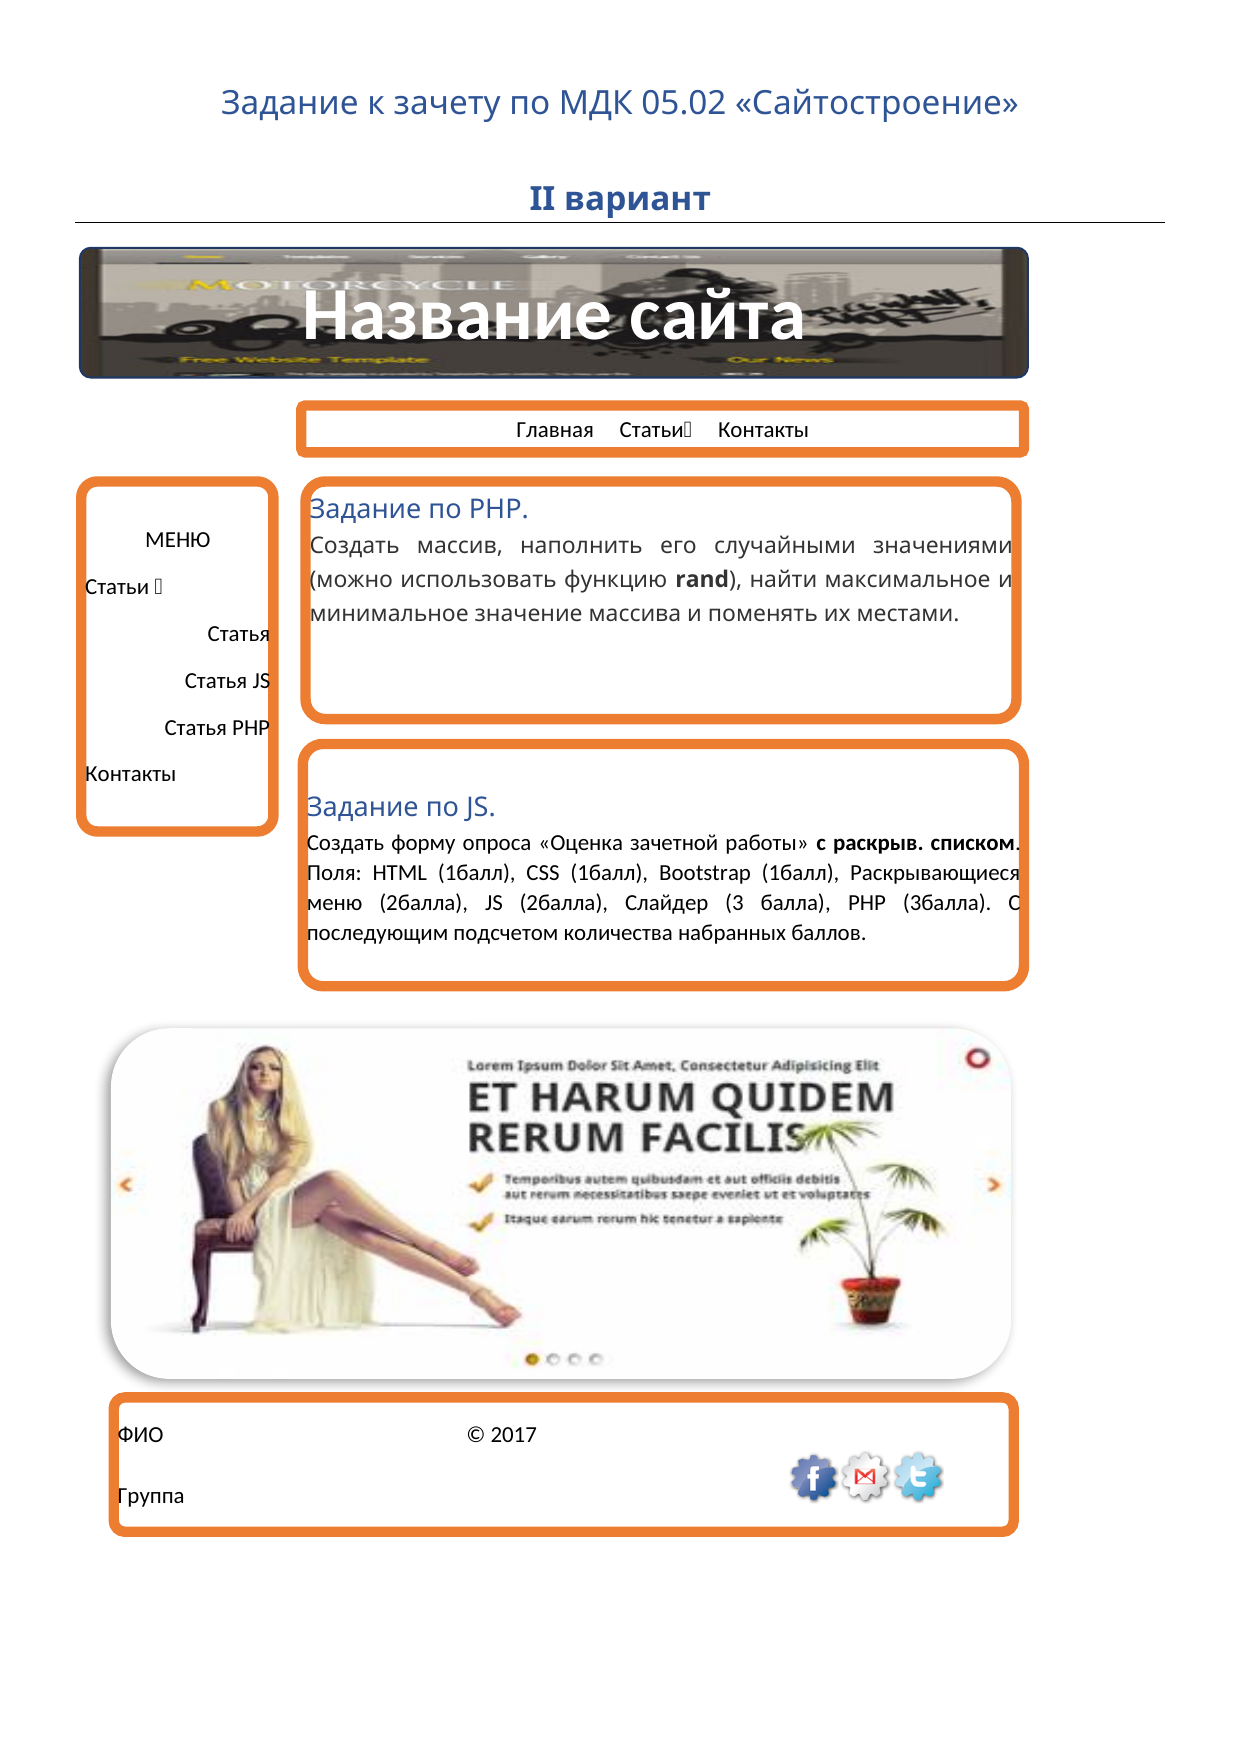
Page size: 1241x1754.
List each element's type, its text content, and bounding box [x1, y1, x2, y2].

subtitle II вариант [75, 175, 1165, 222]
picture [81, 249, 1026, 376]
subtitle Задание к зачету по МДК 05.02 «Сайтостроение» [75, 79, 1165, 124]
picture [788, 1450, 945, 1504]
picture [110, 1028, 1011, 1379]
